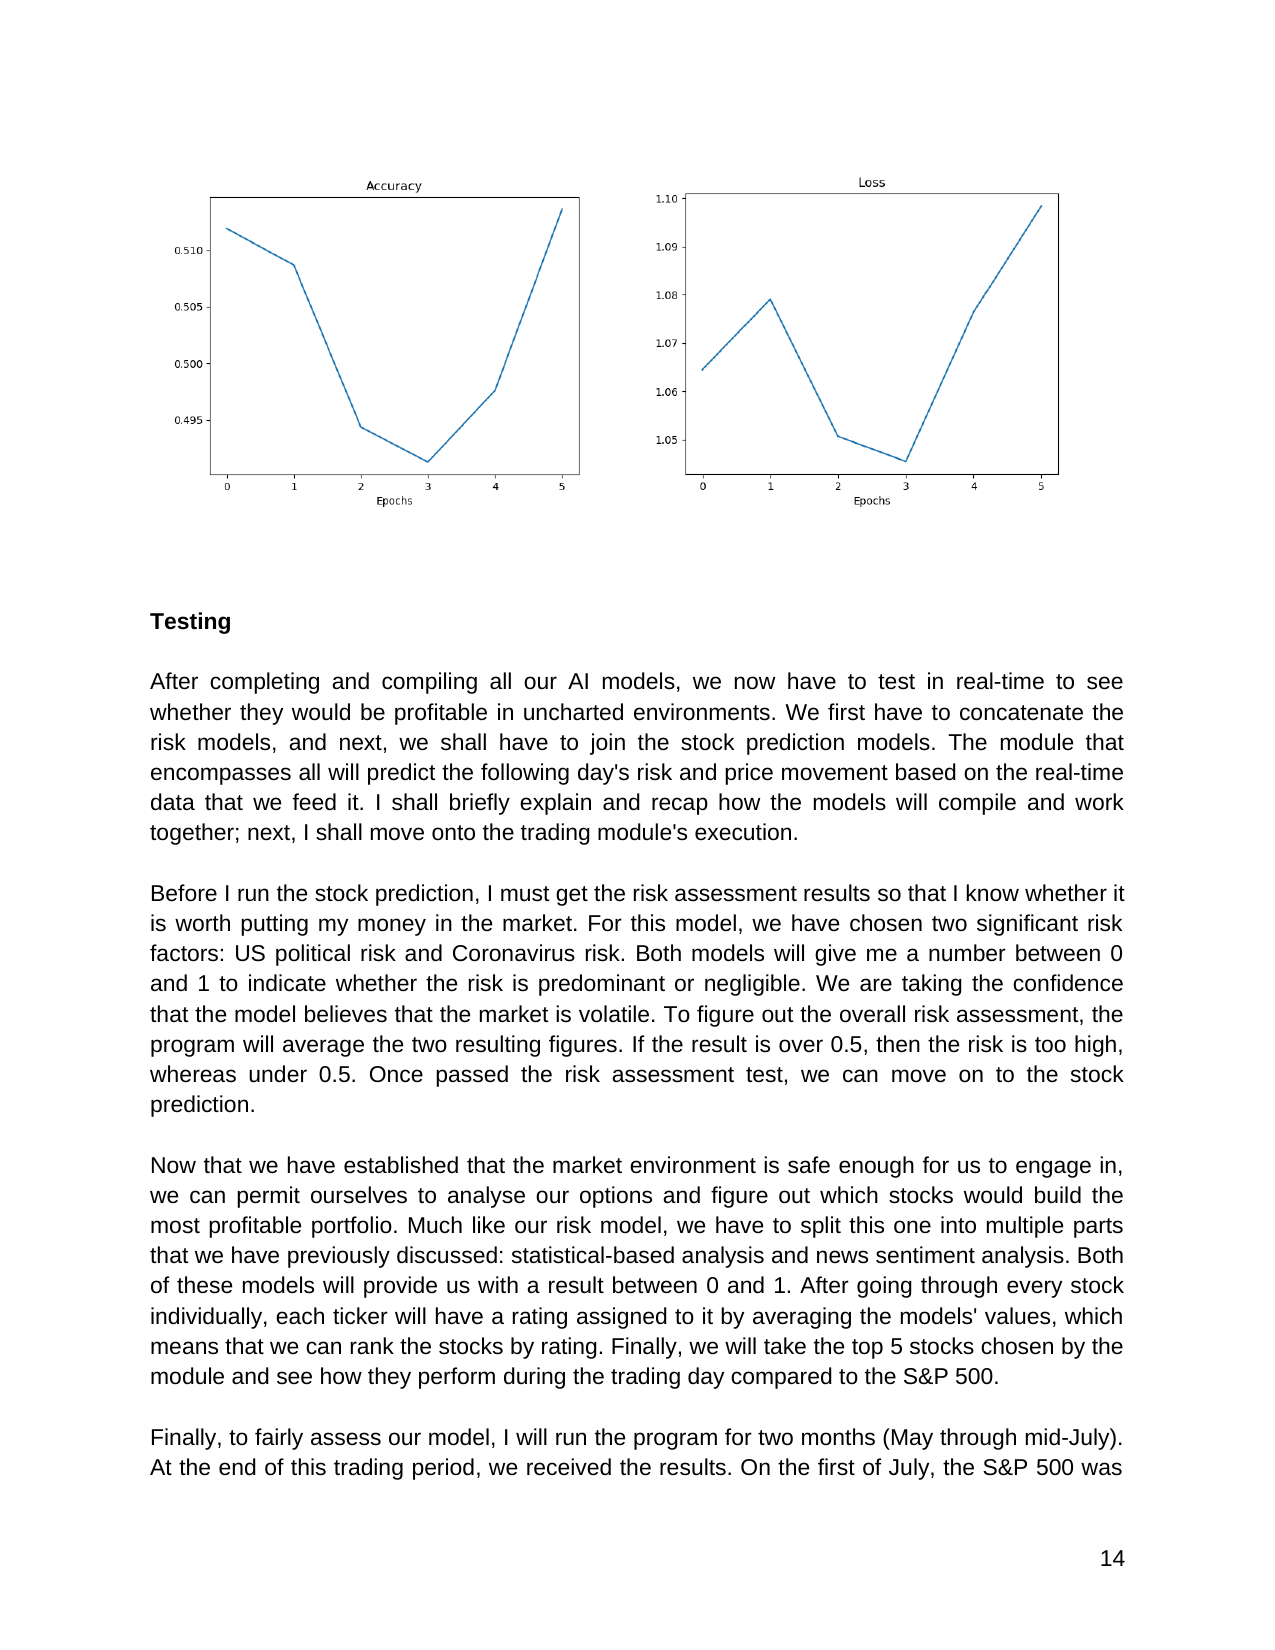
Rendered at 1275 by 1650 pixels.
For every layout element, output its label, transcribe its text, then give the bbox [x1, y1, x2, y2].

subtitle Testing [150, 608, 1125, 634]
picture [150, 150, 1106, 514]
text Before I run the stock prediction, I must get the risk assessment results so that I know whether it is worth putting my money in the market. For this model, we have chosen two significant risk factors: US political risk and Coronavirus risk. Both models will give me a number between 0 and 1 to indicate whether the risk is predominant or negligible. We are taking the confidence that the model believes that the market is volatile. To figure out the overall risk assessment, the program will average the two resulting figures. If the result is over 0.5, then the risk is too high, whereas under 0.5. Once passed the risk assessment test, we can move on to the stock prediction. [150, 880, 1125, 1117]
text After completing and compiling all our AI models, we now have to test in real-time to see whether they would be profitable in uncharted environments. We first have to concatenate the risk models, and next, we shall have to join the stock prediction models. The module that encompasses all will predict the following day's risk and price movement based on the real-time data that we feed it. I shall briefly explain and recap how the models will compile and work together; next, I shall move onto the trading module's execution. [150, 668, 1125, 846]
text Now that we have established that the market environment is safe enough for us to engage in, we can permit ourselves to analyse our options and figure out which stocks would build the most profitable portfolio. Much like our risk model, we have to split this one into multiple parts that we have previously discussed: statistical-based analysis and news sentiment analysis. Both of these models will provide us with a result between 0 and 1. After going through every stock individually, each ticker will have a rating assigned to it by averaging the models' values, which means that we can rank the stocks by rating. Finally, we will take the top 5 stocks chosen by the module and see how they perform during the trading day compared to the S&P 500. [150, 1152, 1125, 1389]
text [150, 1423, 1125, 1480]
